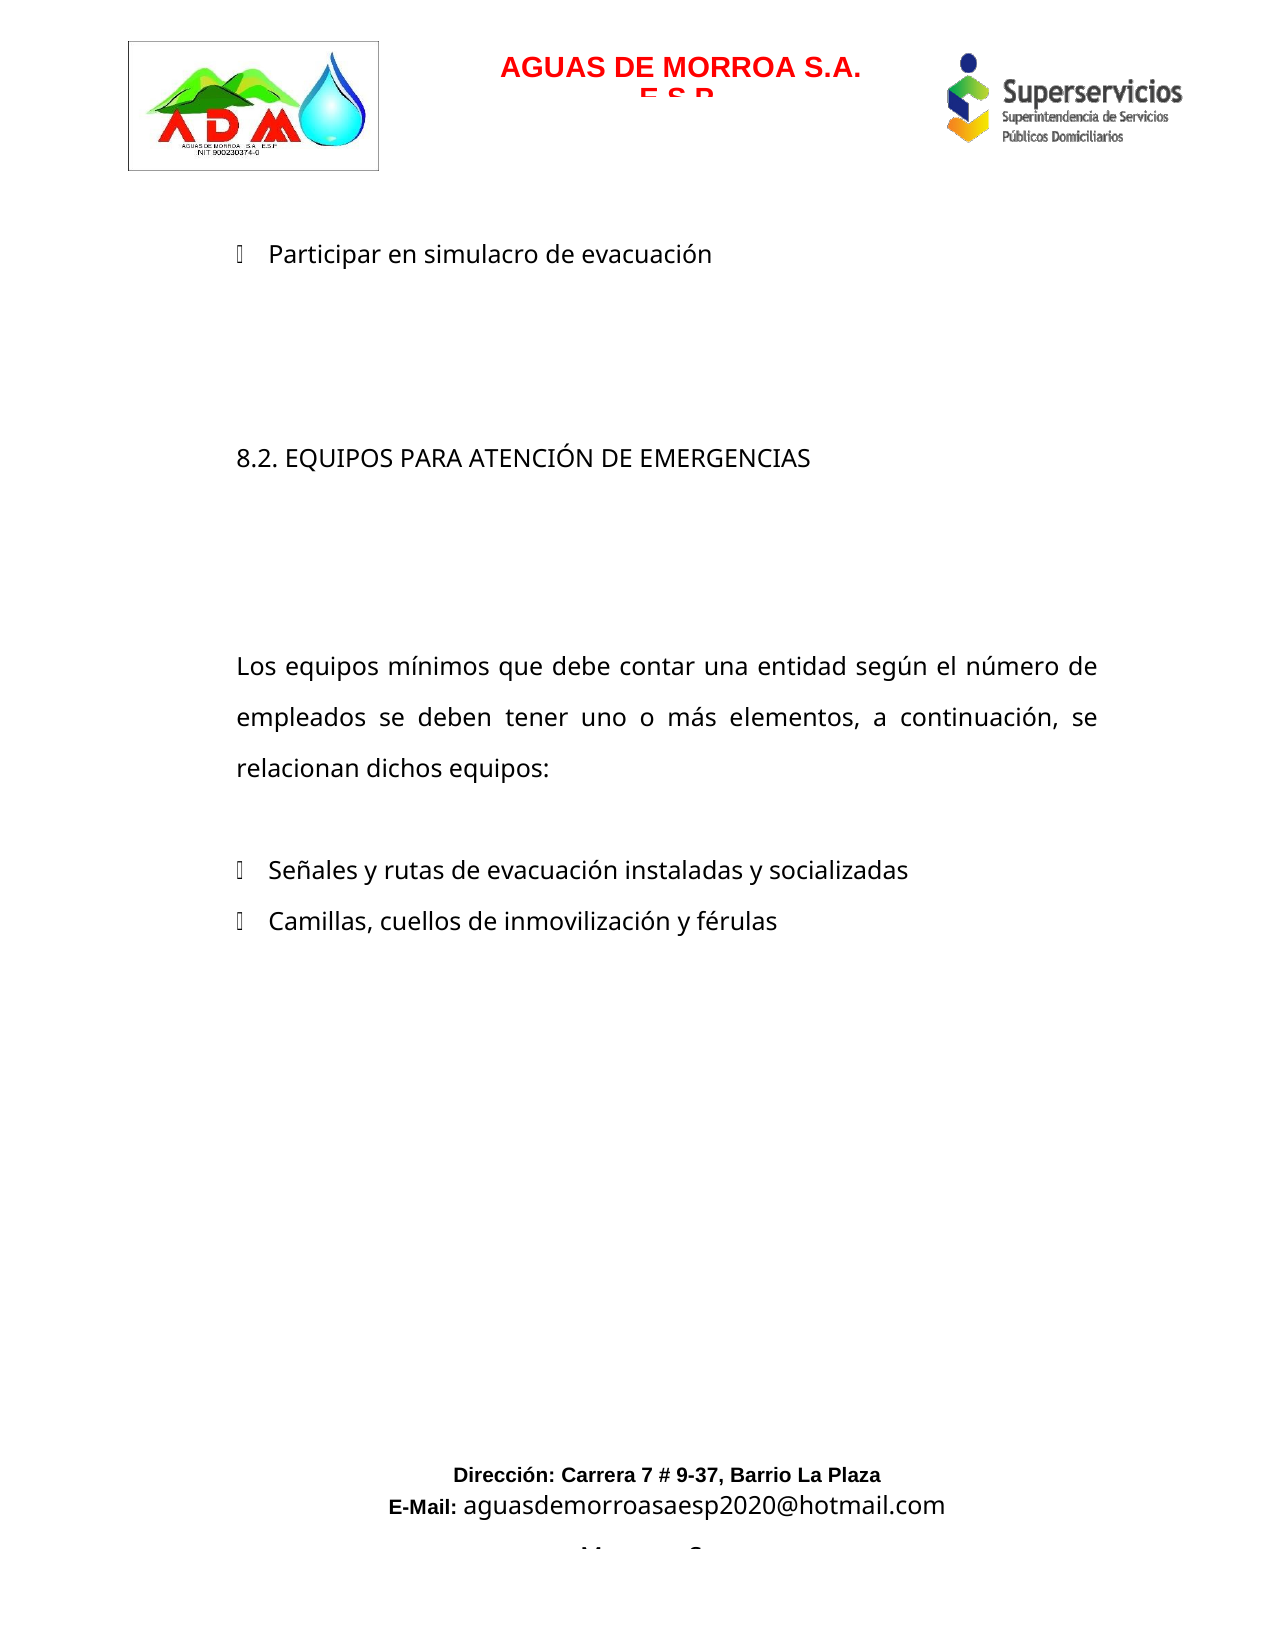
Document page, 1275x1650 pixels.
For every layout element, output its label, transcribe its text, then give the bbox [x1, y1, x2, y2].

text  Camillas, cuellos de inmovilización y férulas [236, 904, 1098, 938]
text Los equipos mínimos que debe contar una entidad según el número de empleados se deben tener uno o más elementos, a continuación, se relacionan dichos equipos: [236, 649, 1098, 785]
picture [128, 41, 379, 171]
text  Participar en simulacro de evacuación [236, 236, 1098, 270]
picture [925, 47, 1204, 151]
text  Señales y rutas de evacuación instaladas y socializadas [236, 853, 1098, 887]
text 8.2. EQUIPOS PARA ATENCIÓN DE EMERGENCIAS [236, 440, 1098, 474]
